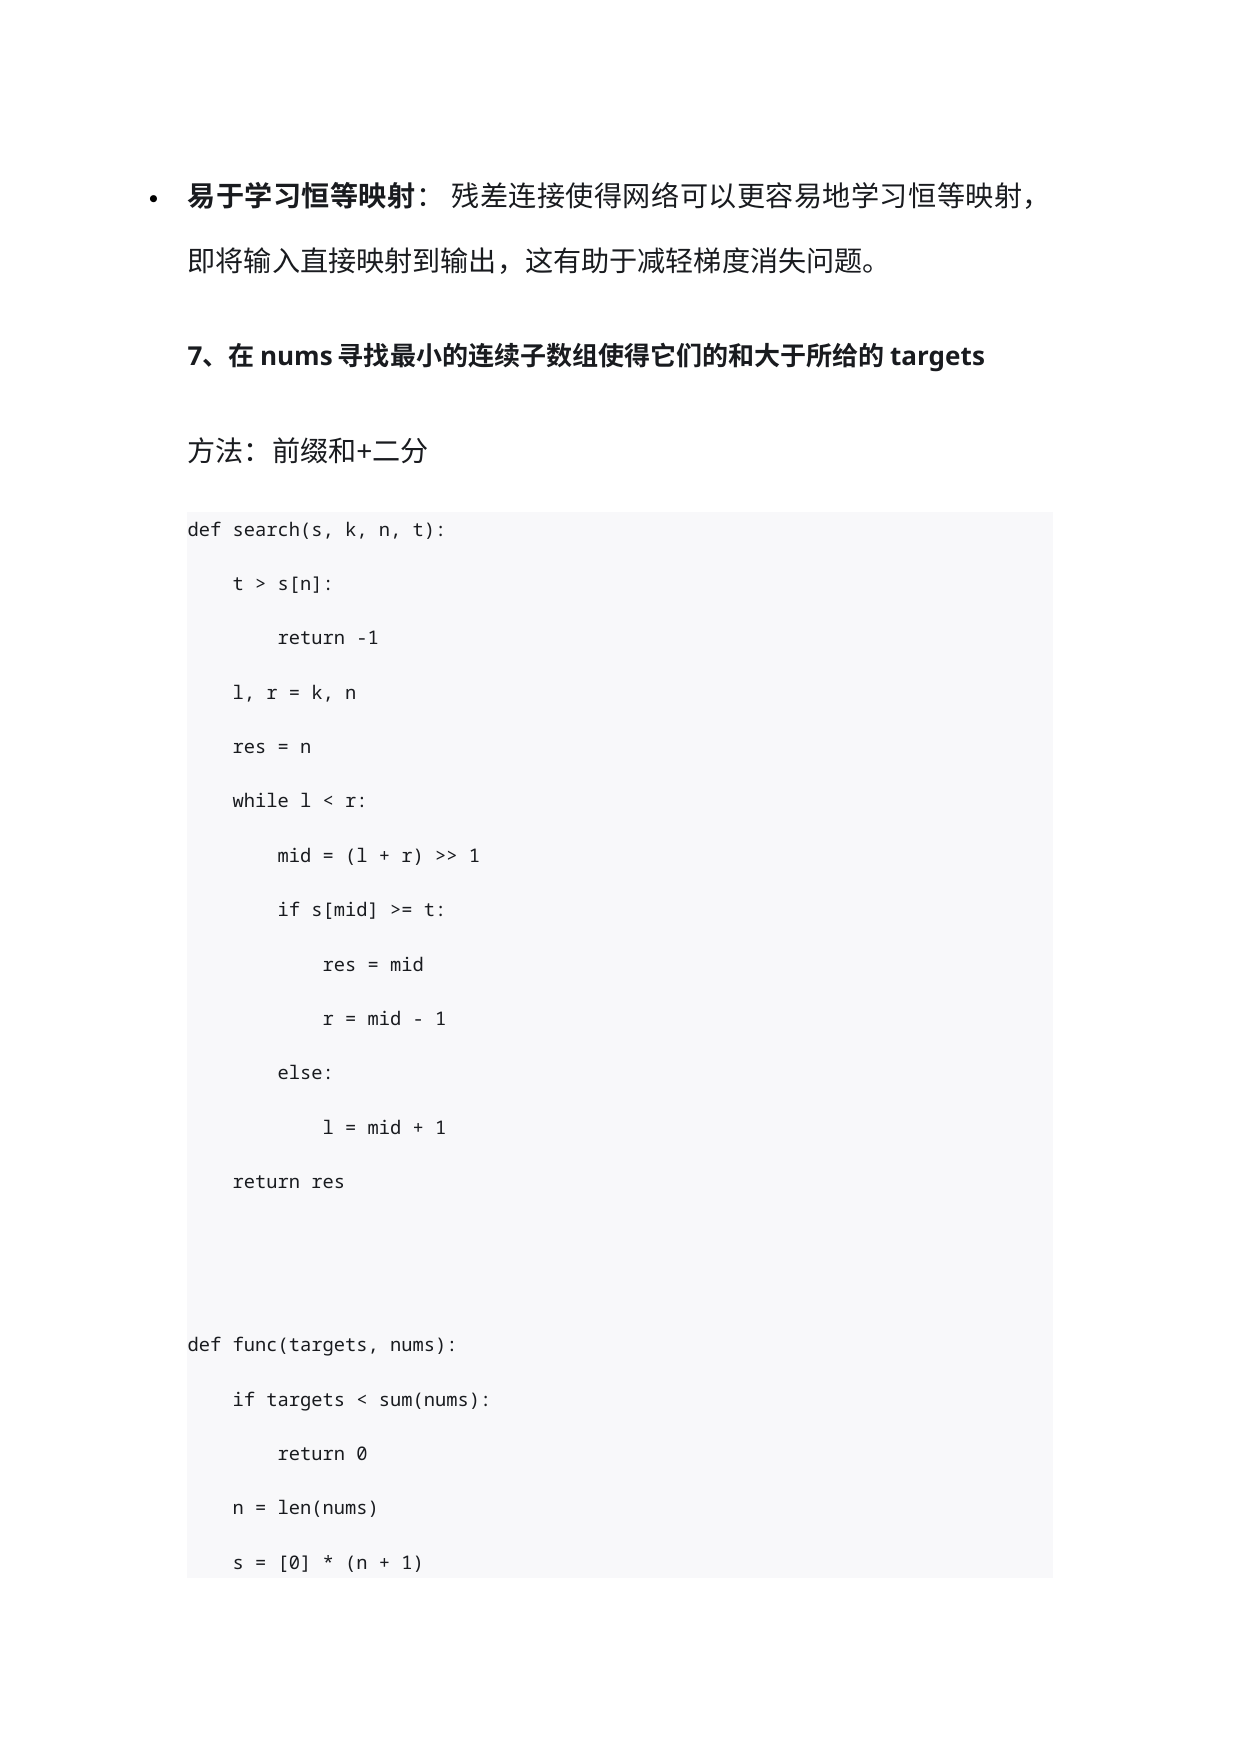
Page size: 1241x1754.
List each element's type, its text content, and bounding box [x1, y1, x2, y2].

text def func(targets, nums): [187, 1328, 1053, 1361]
text while l < r: [187, 784, 1053, 817]
text return res [187, 1165, 1053, 1197]
text res = n [187, 730, 1053, 762]
text if s[mid] >= t: [187, 893, 1053, 926]
text r = mid - 1 [187, 1002, 1053, 1034]
text return 0 [187, 1437, 1053, 1469]
text def search(s, k, n, t): [187, 512, 1053, 545]
text l = mid + 1 [187, 1111, 1053, 1143]
text if targets < sum(nums): [187, 1382, 1053, 1415]
text s = [0] * (n + 1) [187, 1546, 1053, 1578]
text else: [187, 1056, 1053, 1089]
text n = len(nums) [187, 1491, 1053, 1524]
list 易于学习恒等映射： 残差连接使得网络可以更容易地学习恒等映射，即将输入直接映射到输出，这有助于减轻梯度消失问题。 [150, 162, 1053, 292]
text return -1 [187, 621, 1053, 654]
text res = mid [187, 947, 1053, 980]
text t > s[n]: [187, 567, 1053, 599]
text 方法：前缀和+二分 [187, 417, 1053, 482]
subtitle 7、在nums寻找最小的连续子数组使得它们的和大于所给的targets [187, 321, 1053, 386]
text mid = (l + r) >> 1 [187, 839, 1053, 871]
text l, r = k, n [187, 676, 1053, 708]
